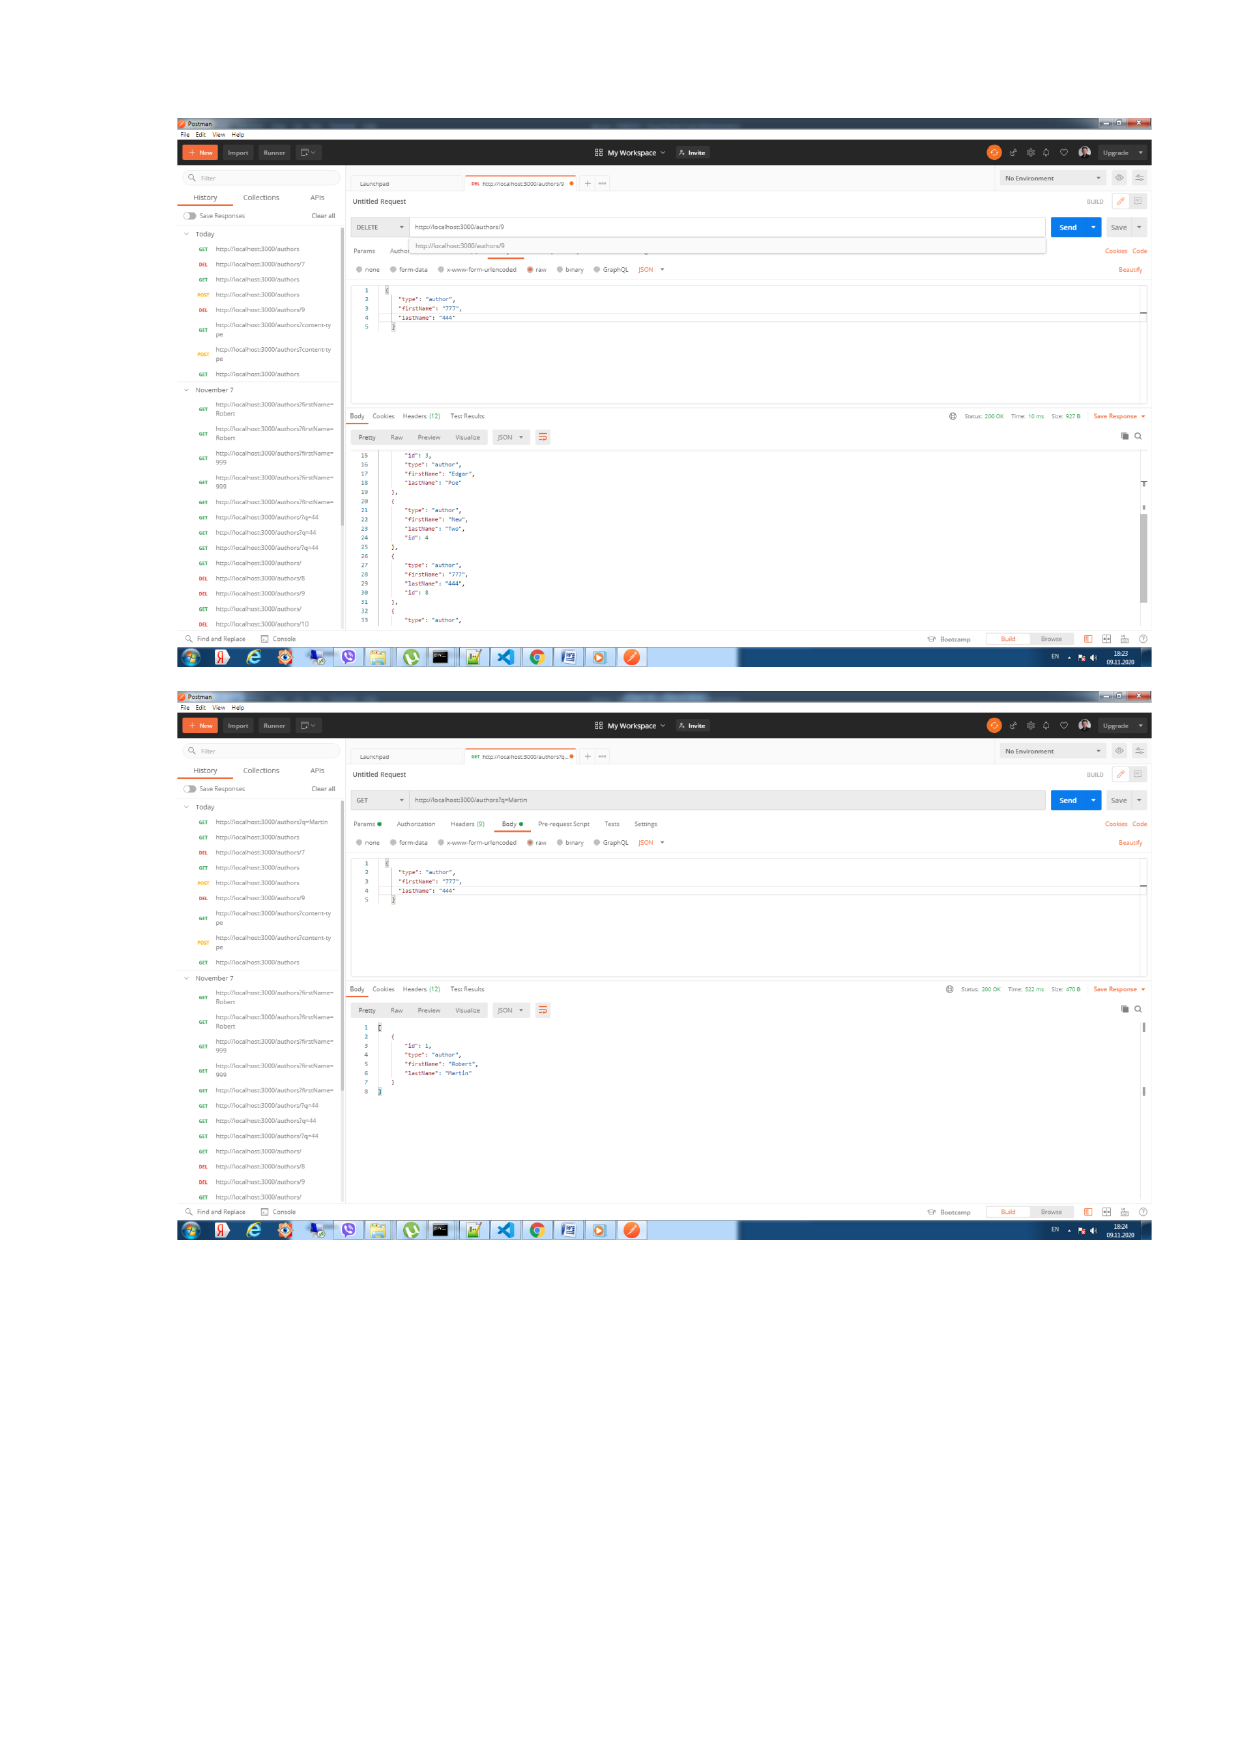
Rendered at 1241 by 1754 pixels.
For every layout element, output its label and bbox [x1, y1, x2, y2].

picture [177, 691, 1152, 1240]
picture [177, 118, 1152, 667]
